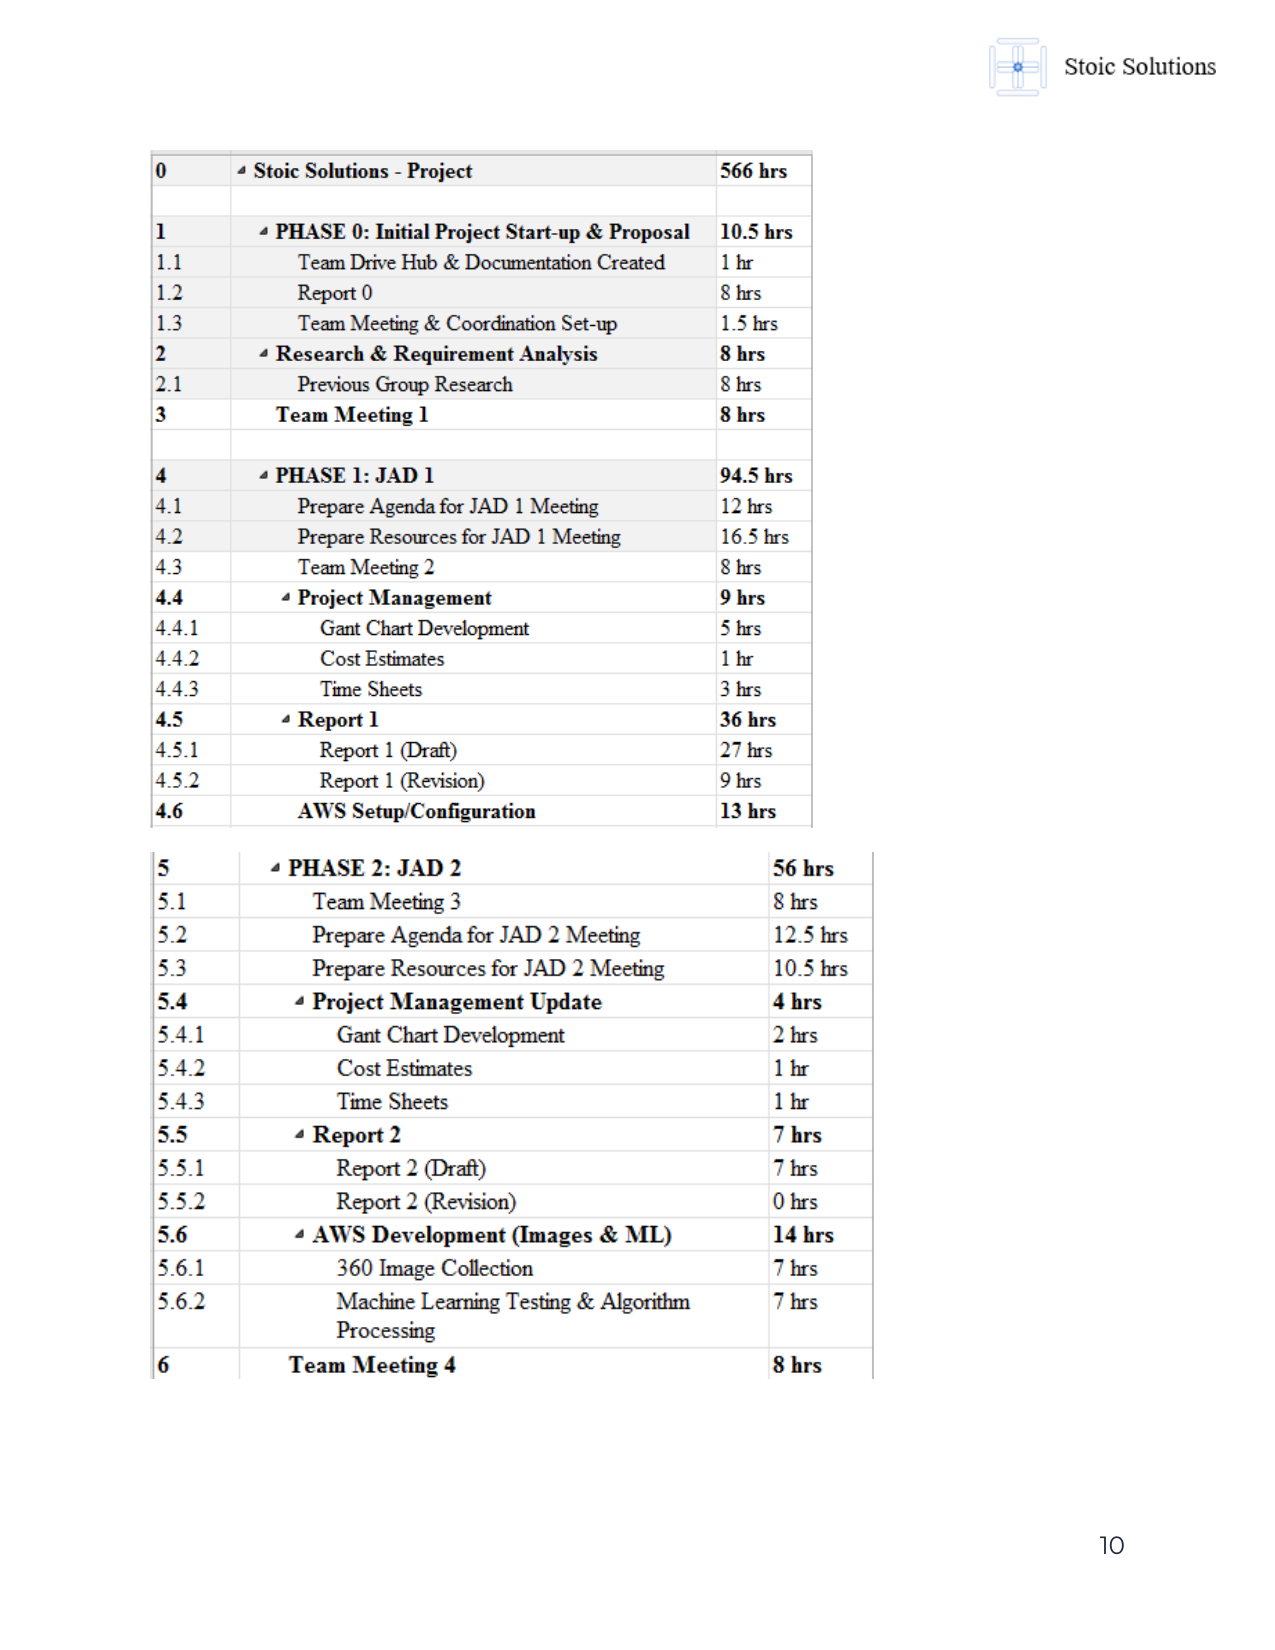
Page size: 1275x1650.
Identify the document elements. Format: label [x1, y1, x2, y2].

picture [984, 34, 1220, 102]
picture [150, 150, 817, 828]
picture [150, 852, 877, 1379]
